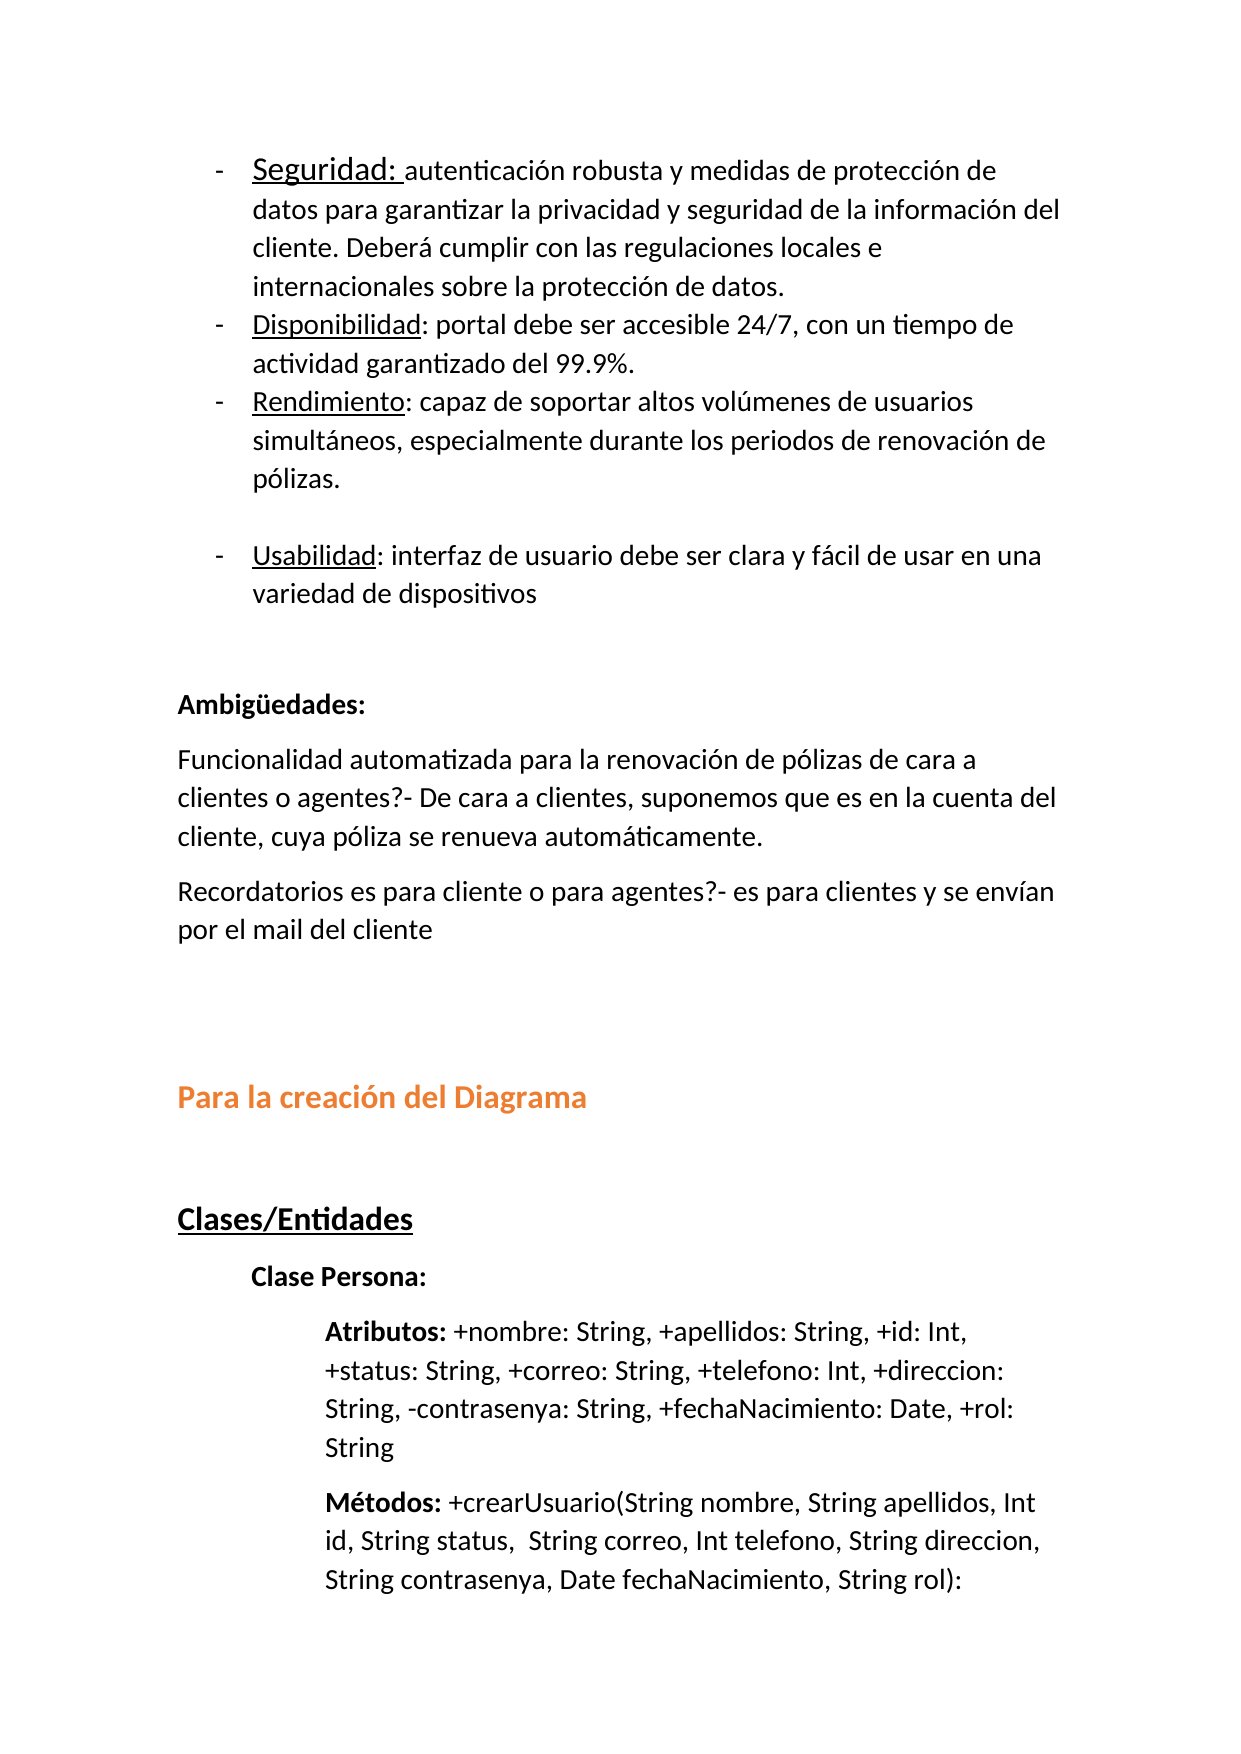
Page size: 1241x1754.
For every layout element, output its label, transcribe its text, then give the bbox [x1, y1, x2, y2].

list Seguridad: autenticación robusta y medidas de protección de datos para garantizar la privacidad y seguridad de la información del cliente. Deberá cumplir con las regulaciones locales e internacionales sobre la protección de datos. [215, 148, 1063, 304]
list Usabilidad: interfaz de usuario debe ser clara y fácil de usar en una variedad de dispositivos [215, 537, 1063, 611]
text Recordatorios es para cliente o para agentes?- es para clientes y se envían por el mail del cliente [177, 873, 1063, 947]
text Para la creación del Diagrama [177, 1077, 1063, 1117]
text Atributos: +nombre: String, +apellidos: String, +id: Int, +status: String, +correo: String, +telefono: Int, +direccion: String, -contrasenya: String, +fechaNacimiento: Date, +rol: String [325, 1313, 1063, 1464]
text Clases/Entidades [177, 1198, 1063, 1238]
text Funcionalidad automatizada para la renovación de pólizas de cara a clientes o agentes?- De cara a clientes, suponemos que es en la cuenta del cliente, cuya póliza se renueva automáticamente. [177, 741, 1063, 853]
text Clase Persona: [251, 1258, 1063, 1294]
text Ambigüedades: [177, 686, 1063, 721]
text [325, 1484, 1063, 1596]
list Disponibilidad: portal debe ser accesible 24/7, con un tiempo de actividad garantizado del 99.9%. [215, 306, 1063, 381]
list Rendimiento: capaz de soportar altos volúmenes de usuarios simultáneos, especialmente durante los periodos de renovación de pólizas. [215, 383, 1063, 496]
